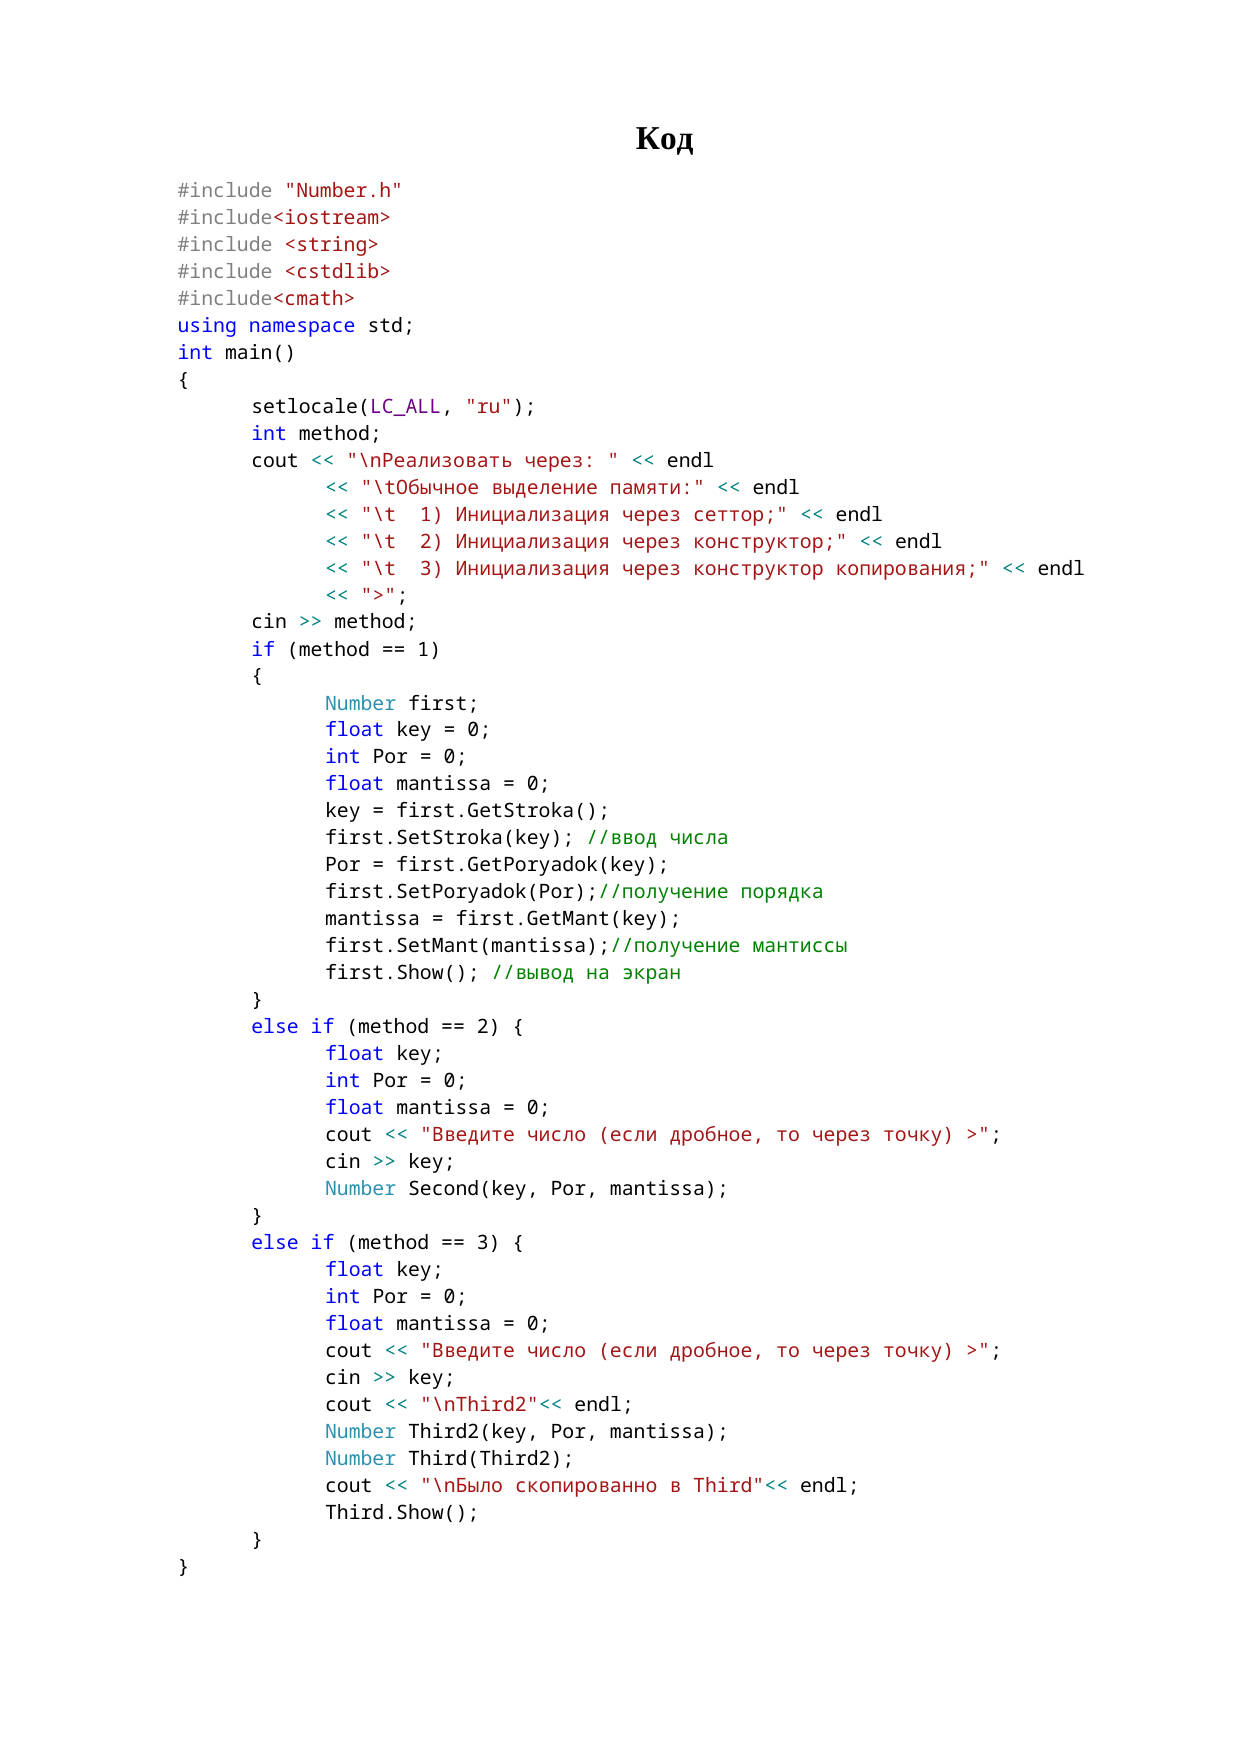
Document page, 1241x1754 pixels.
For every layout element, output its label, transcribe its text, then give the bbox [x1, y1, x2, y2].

text << "\t 1) Инициализация через сеттор;" << endl [177, 500, 1152, 527]
text using namespace std; [177, 311, 1152, 338]
text cout << "\nРеализовать через: " << endl [177, 446, 1152, 473]
text cin >> key; [177, 1147, 1152, 1174]
text cout << "Введите число (если дробное, то через точку) >"; [177, 1336, 1152, 1363]
text Por = first.GetPoryadok(key); [177, 851, 1152, 878]
text mantissa = first.GetMant(key); [177, 904, 1152, 932]
text float key = 0; [177, 716, 1152, 743]
text } [177, 986, 1152, 1012]
text } [177, 1525, 1152, 1552]
text first.Show(); //вывод на экран [177, 958, 1152, 986]
text setlocale(LC_ALL, "ru"); [177, 392, 1152, 419]
text cout << "\nБыло скопированно в Third"<< endl; [177, 1471, 1152, 1498]
text #include<cmath> [177, 284, 1152, 311]
text << ">"; [177, 581, 1152, 608]
text first.SetPoryadok(Por);//получение порядка [177, 878, 1152, 904]
text cout << "\nThird2"<< endl; [177, 1390, 1152, 1417]
text } [177, 1201, 1152, 1228]
text int method; [177, 419, 1152, 446]
text first.SetMant(mantissa);//получение мантиссы [177, 932, 1152, 958]
text first.SetStroka(key); //ввод числа [177, 824, 1152, 851]
text float key; [177, 1039, 1152, 1066]
text if (method == 1) [177, 635, 1152, 662]
text Код [177, 118, 1152, 156]
text cin >> key; [177, 1363, 1152, 1390]
text { [177, 662, 1152, 689]
text #include <cstdlib> [177, 257, 1152, 284]
text Number Third(Third2); [177, 1444, 1152, 1471]
text else if (method == 3) { [177, 1228, 1152, 1255]
text Third.Show(); [177, 1498, 1152, 1525]
text cin >> method; [177, 608, 1152, 635]
text float mantissa = 0; [177, 770, 1152, 797]
text int Por = 0; [177, 1066, 1152, 1093]
text cout << "Введите число (если дробное, то через точку) >"; [177, 1120, 1152, 1147]
text Number Third2(key, Por, mantissa); [177, 1417, 1152, 1444]
text else if (method == 2) { [177, 1012, 1152, 1039]
text #include <string> [177, 230, 1152, 257]
text Number first; [177, 689, 1152, 716]
text << "\tОбычное выделение памяти:" << endl [177, 473, 1152, 500]
text #include "Number.h" [177, 176, 1152, 203]
text float mantissa = 0; [177, 1093, 1152, 1120]
text } [177, 1552, 1152, 1579]
text int main() [177, 338, 1152, 365]
text int Por = 0; [177, 1282, 1152, 1309]
text << "\t 2) Инициализация через конструктор;" << endl [177, 527, 1152, 554]
text #include<iostream> [177, 203, 1152, 230]
text float mantissa = 0; [177, 1309, 1152, 1336]
text key = first.GetStroka(); [177, 797, 1152, 824]
text Number Second(key, Por, mantissa); [177, 1174, 1152, 1201]
text { [177, 365, 1152, 392]
text << "\t 3) Инициализация через конструктор копирования;" << endl [177, 554, 1152, 581]
text float key; [177, 1255, 1152, 1282]
text int Por = 0; [177, 743, 1152, 770]
